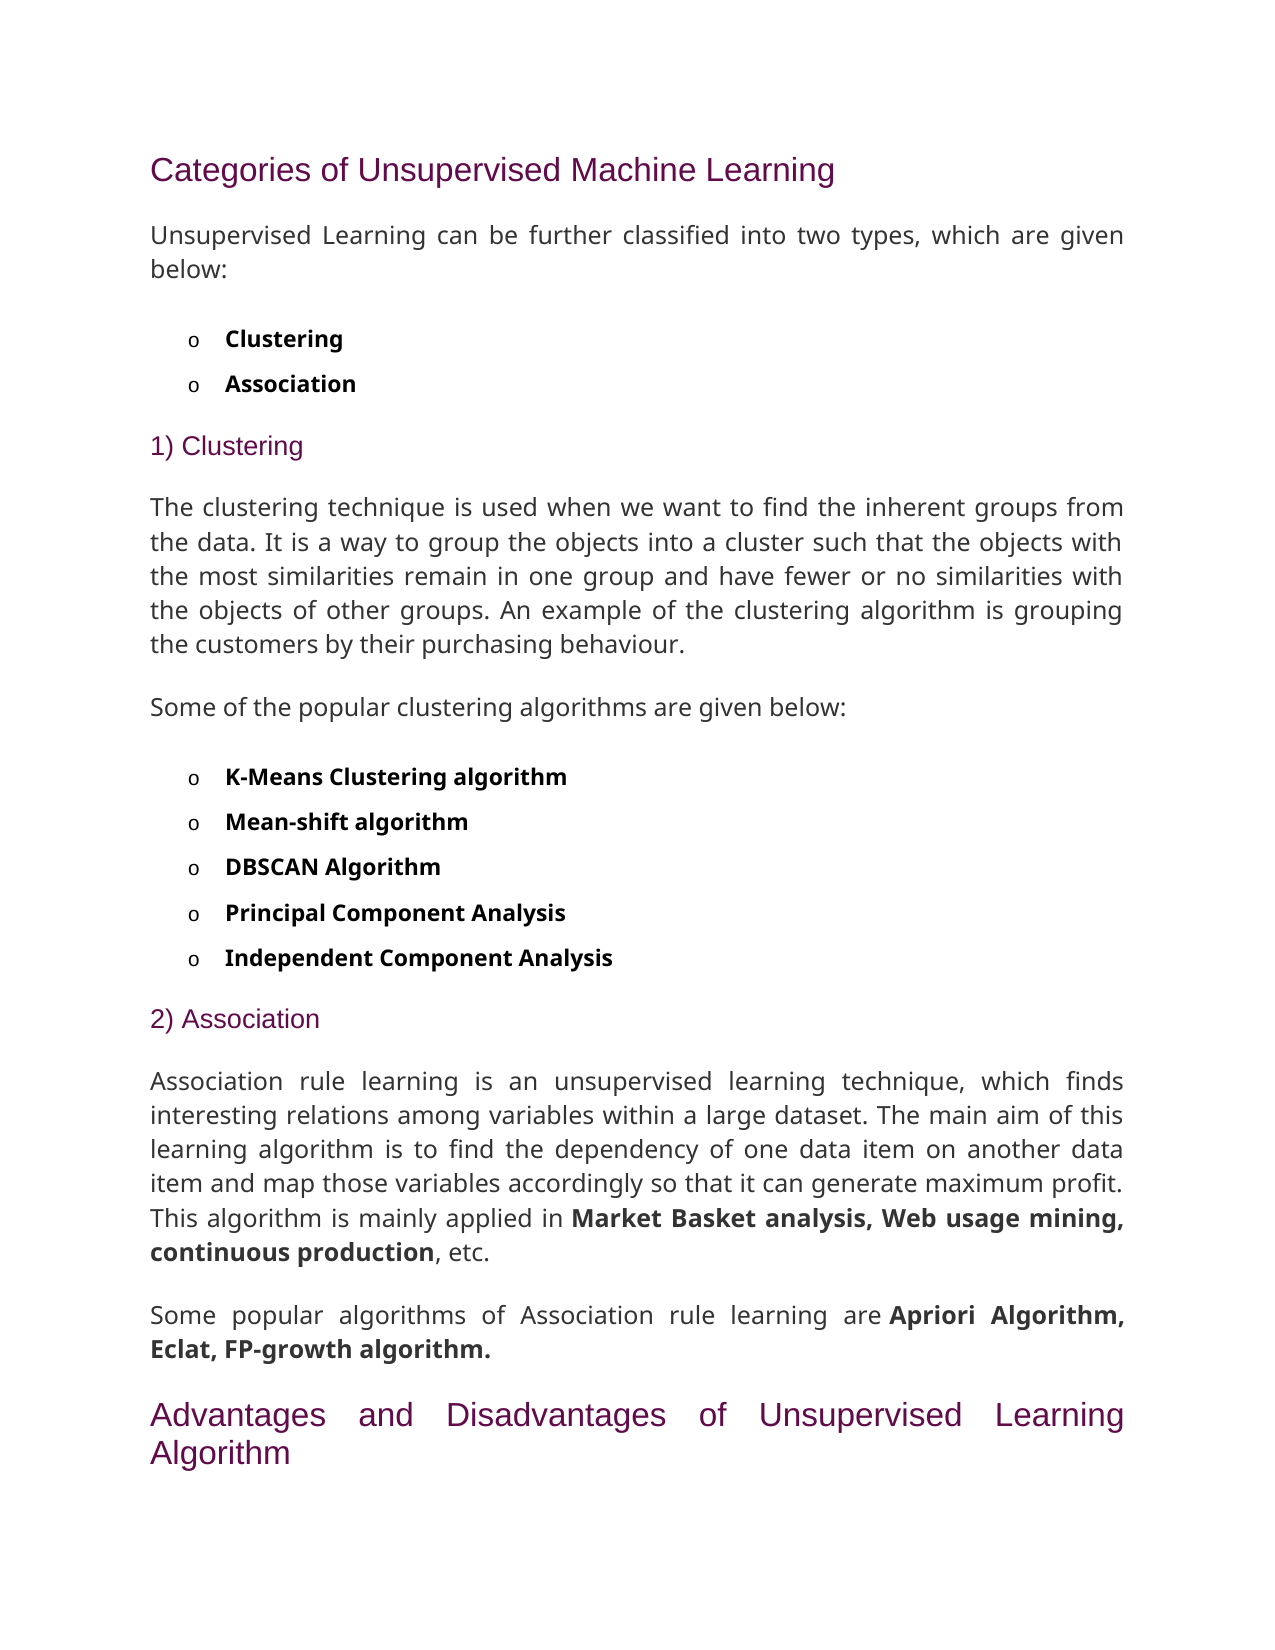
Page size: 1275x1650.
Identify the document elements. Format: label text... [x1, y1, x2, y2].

list Association [187, 360, 1125, 399]
list Clustering [187, 315, 1125, 354]
list Mean-shift algorithm [187, 798, 1125, 837]
text Some popular algorithms of Association rule learning are Apriori Algorithm, Eclat, FP-growth algorithm. [150, 1297, 1125, 1366]
text Association rule learning is an unsupervised learning technique, which finds interesting relations among variables within a large dataset. The main aim of this learning algorithm is to find the dependency of one data item on another data item and map those variables accordingly so that it can generate maximum profit. This algorithm is mainly applied in Market Basket analysis, Web usage mining, continuous production, etc. [150, 1064, 1125, 1268]
text The clustering technique is used when we want to find the inherent groups from the data. It is a way to group the objects into a cluster such that the objects with the most similarities remain in one group and have fewer or no similarities with the objects of other groups. An example of the clustering algorithm is grouping the customers by their purchasing behaviour. [150, 490, 1125, 660]
text Some of the popular clustering algorithms are given below: [150, 689, 1125, 724]
list Independent Component Analysis [187, 934, 1125, 973]
list DBSCAN Algorithm [187, 843, 1125, 882]
subtitle Categories of Unsupervised Machine Learning [150, 150, 1125, 188]
subtitle Advantages and Disadvantages of Unsupervised Learning Algorithm [150, 1395, 1125, 1472]
subtitle 2) Association [150, 1002, 1125, 1035]
subtitle 1) Clustering [150, 428, 1125, 461]
list K-Means Clustering algorithm [187, 753, 1125, 792]
list Principal Component Analysis [187, 889, 1125, 928]
text Unsupervised Learning can be further classified into two types, which are given below: [150, 218, 1125, 286]
